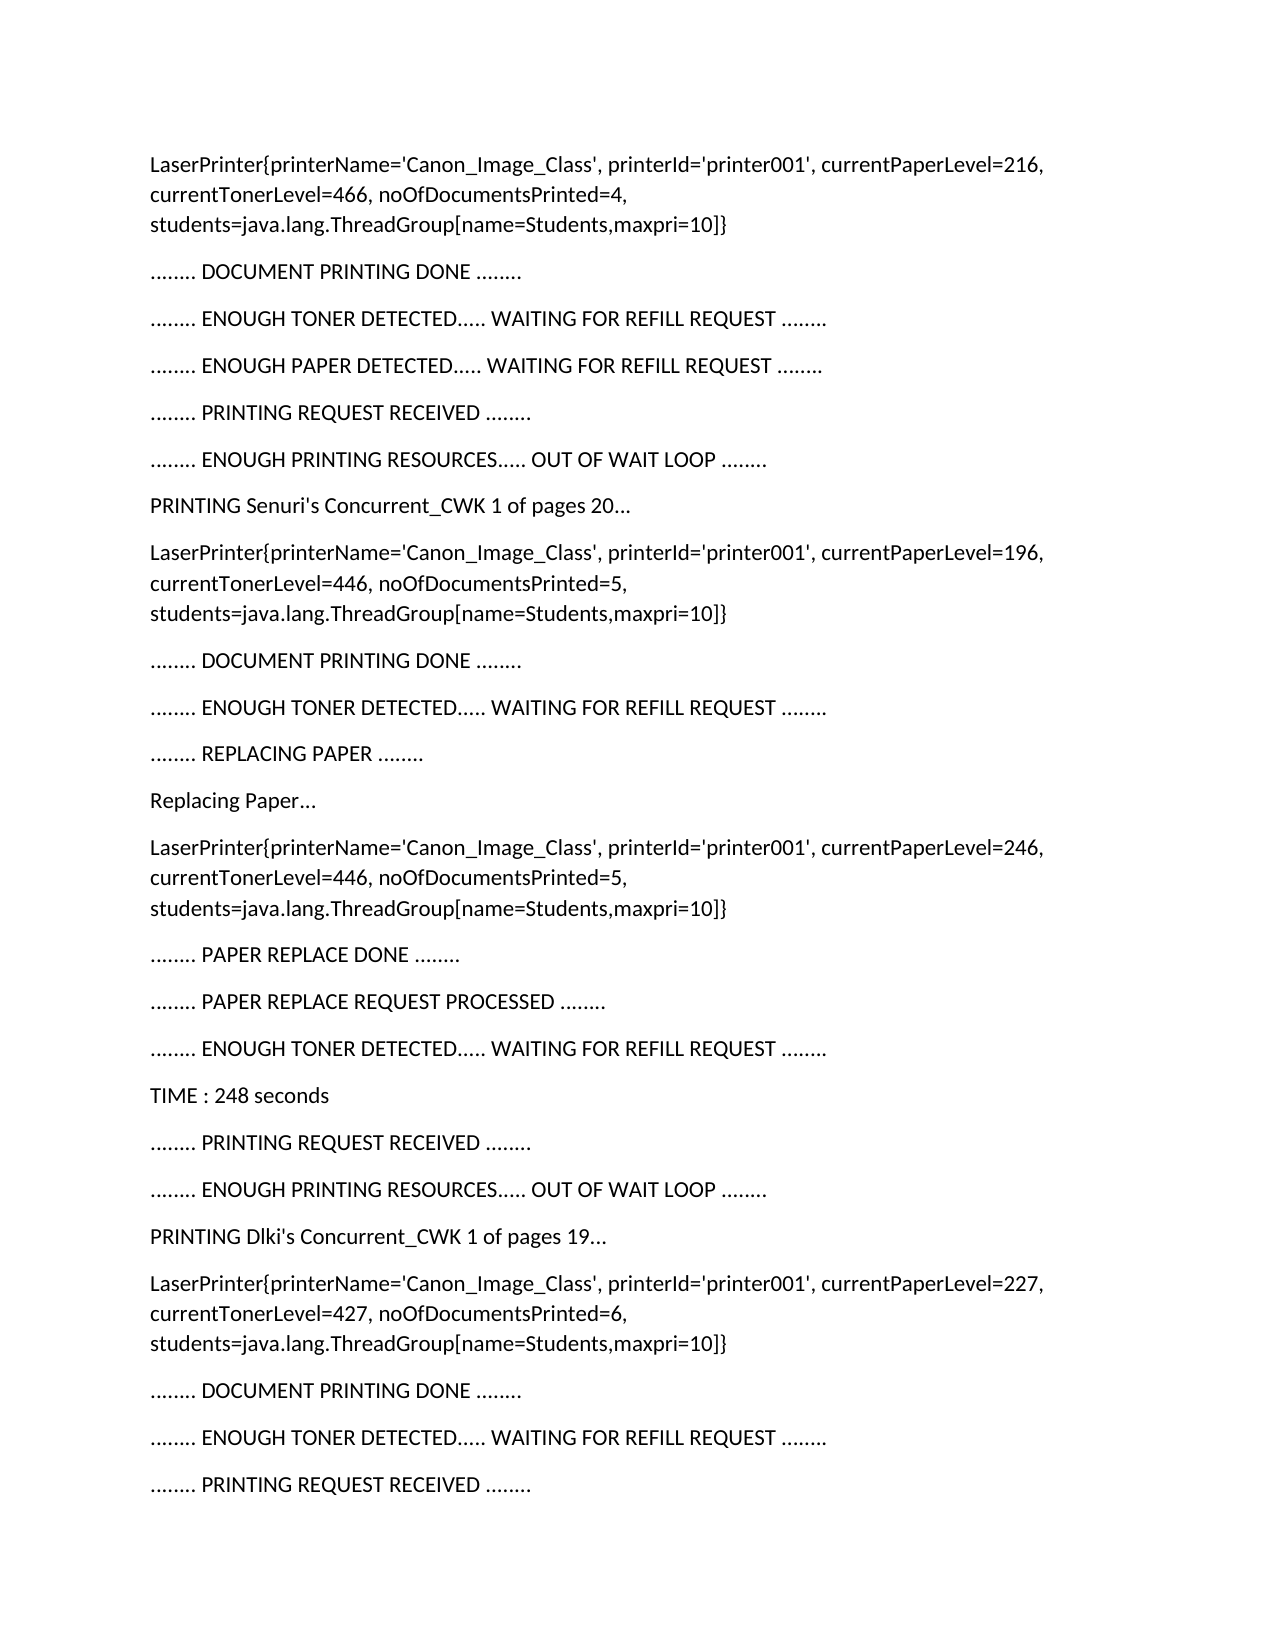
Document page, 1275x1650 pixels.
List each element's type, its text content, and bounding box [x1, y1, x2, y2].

text ........ ENOUGH PRINTING RESOURCES..... OUT OF WAIT LOOP ........ [150, 1175, 1125, 1203]
text ........ DOCUMENT PRINTING DONE ........ [150, 1376, 1125, 1404]
text TIME : 248 seconds [150, 1081, 1125, 1109]
text ........ ENOUGH TONER DETECTED..... WAITING FOR REFILL REQUEST ........ [150, 1034, 1125, 1062]
text ........ REPLACING PAPER ........ [150, 739, 1125, 768]
text ........ ENOUGH TONER DETECTED..... WAITING FOR REFILL REQUEST ........ [150, 693, 1125, 721]
text ........ DOCUMENT PRINTING DONE ........ [150, 257, 1125, 285]
text ........ PRINTING REQUEST RECEIVED ........ [150, 1128, 1125, 1156]
text ........ ENOUGH PAPER DETECTED..... WAITING FOR REFILL REQUEST ........ [150, 351, 1125, 379]
text ........ ENOUGH PRINTING RESOURCES..... OUT OF WAIT LOOP ........ [150, 445, 1125, 473]
text LaserPrinter{printerName='Canon_Image_Class', printerId='printer001', currentPaperLevel=196, currentTonerLevel=446, noOfDocumentsPrinted=5, students=java.lang.ThreadGroup[name=Students,maxpri=10]} [150, 538, 1125, 627]
text PRINTING Senuri's Concurrent_CWK 1 of pages 20... [150, 492, 1125, 520]
text ........ PRINTING REQUEST RECEIVED ........ [150, 398, 1125, 426]
text ........ PAPER REPLACE DONE ........ [150, 941, 1125, 969]
text LaserPrinter{printerName='Canon_Image_Class', printerId='printer001', currentPaperLevel=246, currentTonerLevel=446, noOfDocumentsPrinted=5, students=java.lang.ThreadGroup[name=Students,maxpri=10]} [150, 833, 1125, 922]
text ........ ENOUGH TONER DETECTED..... WAITING FOR REFILL REQUEST ........ [150, 304, 1125, 332]
text ........ ENOUGH TONER DETECTED..... WAITING FOR REFILL REQUEST ........ [150, 1423, 1125, 1451]
text ........ PRINTING REQUEST RECEIVED ........ [150, 1470, 1125, 1498]
text ........ PAPER REPLACE REQUEST PROCESSED ........ [150, 987, 1125, 1016]
text ........ DOCUMENT PRINTING DONE ........ [150, 646, 1125, 674]
text LaserPrinter{printerName='Canon_Image_Class', printerId='printer001', currentPaperLevel=216, currentTonerLevel=466, noOfDocumentsPrinted=4, students=java.lang.ThreadGroup[name=Students,maxpri=10]} [150, 150, 1125, 238]
text Replacing Paper... [150, 786, 1125, 814]
text PRINTING Dlki's Concurrent_CWK 1 of pages 19... [150, 1222, 1125, 1250]
text LaserPrinter{printerName='Canon_Image_Class', printerId='printer001', currentPaperLevel=227, currentTonerLevel=427, noOfDocumentsPrinted=6, students=java.lang.ThreadGroup[name=Students,maxpri=10]} [150, 1269, 1125, 1357]
